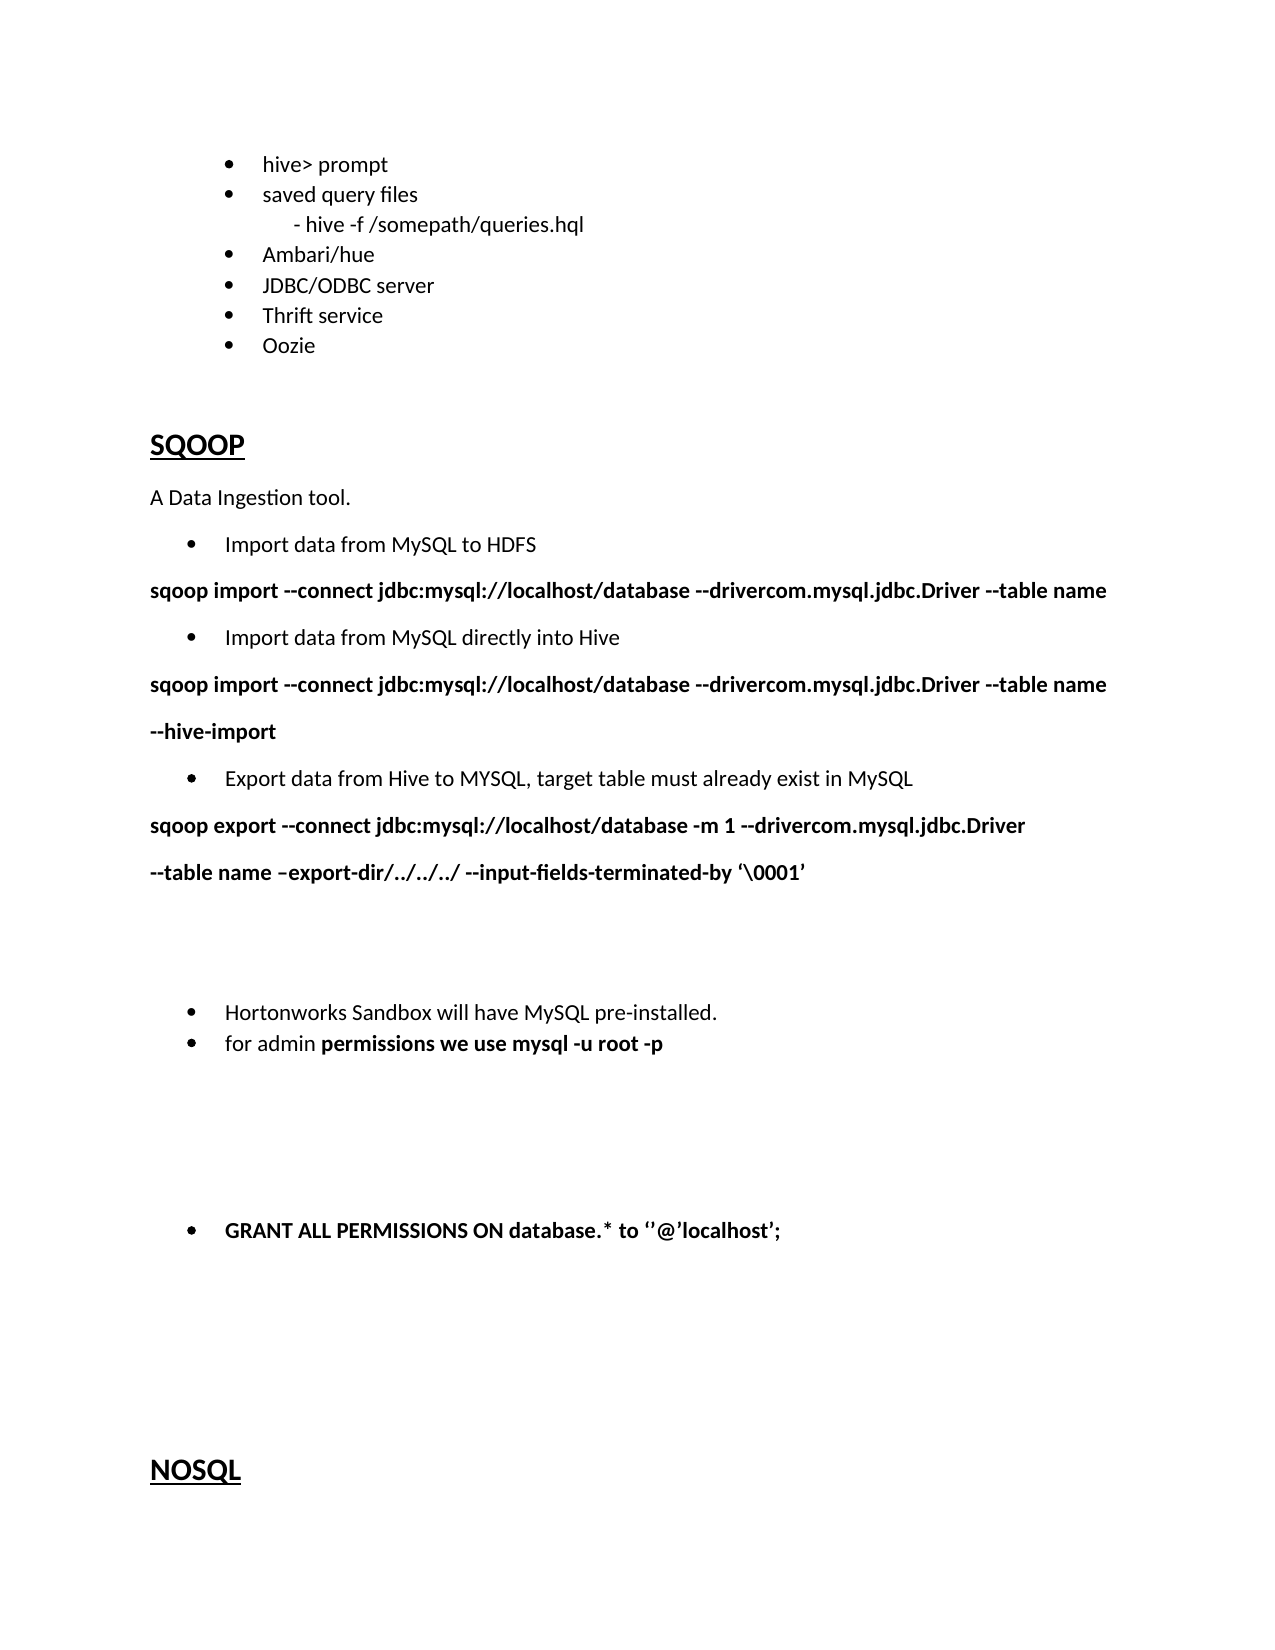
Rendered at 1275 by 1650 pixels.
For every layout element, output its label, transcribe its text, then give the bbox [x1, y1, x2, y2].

text A Data Ingestion tool. [150, 483, 1125, 511]
text NOSQL [150, 1451, 1125, 1489]
list GRANT ALL PERMISSIONS ON database.* to ‘’@’localhost’; [187, 1216, 1125, 1244]
text SQOOP [150, 425, 1125, 463]
list Hortonworks Sandbox will have MySQL pre-installed. [187, 998, 1125, 1026]
text sqoop export --connect jdbc:mysql://localhost/database -m 1 --drivercom.mysql.jdbc.Driver [150, 811, 1125, 839]
list Thrift service [225, 301, 1125, 329]
text --hive-import [150, 717, 1125, 745]
text sqoop import --connect jdbc:mysql://localhost/database --drivercom.mysql.jdbc.Driver --table name [150, 670, 1125, 698]
list JDBC/ODBC server [225, 271, 1125, 299]
list - hive -f /somepath/queries.hql [262, 210, 1125, 238]
list for admin permissions we use mysql -u root -p [187, 1029, 1125, 1057]
list Oozie [225, 331, 1125, 359]
list Import data from MySQL to HDFS [187, 530, 1125, 558]
text sqoop import --connect jdbc:mysql://localhost/database --drivercom.mysql.jdbc.Driver --table name [150, 577, 1125, 604]
list Ambari/hue [225, 241, 1125, 269]
list Import data from MySQL directly into Hive [187, 623, 1125, 651]
list saved query files [225, 180, 1125, 208]
list hive> prompt [225, 150, 1125, 178]
list Export data from Hive to MYSQL, target table must already exist in MySQL [187, 764, 1125, 792]
text --table name –export-dir/../../../ --input-fields-terminated-by ‘\0001’ [150, 858, 1125, 886]
